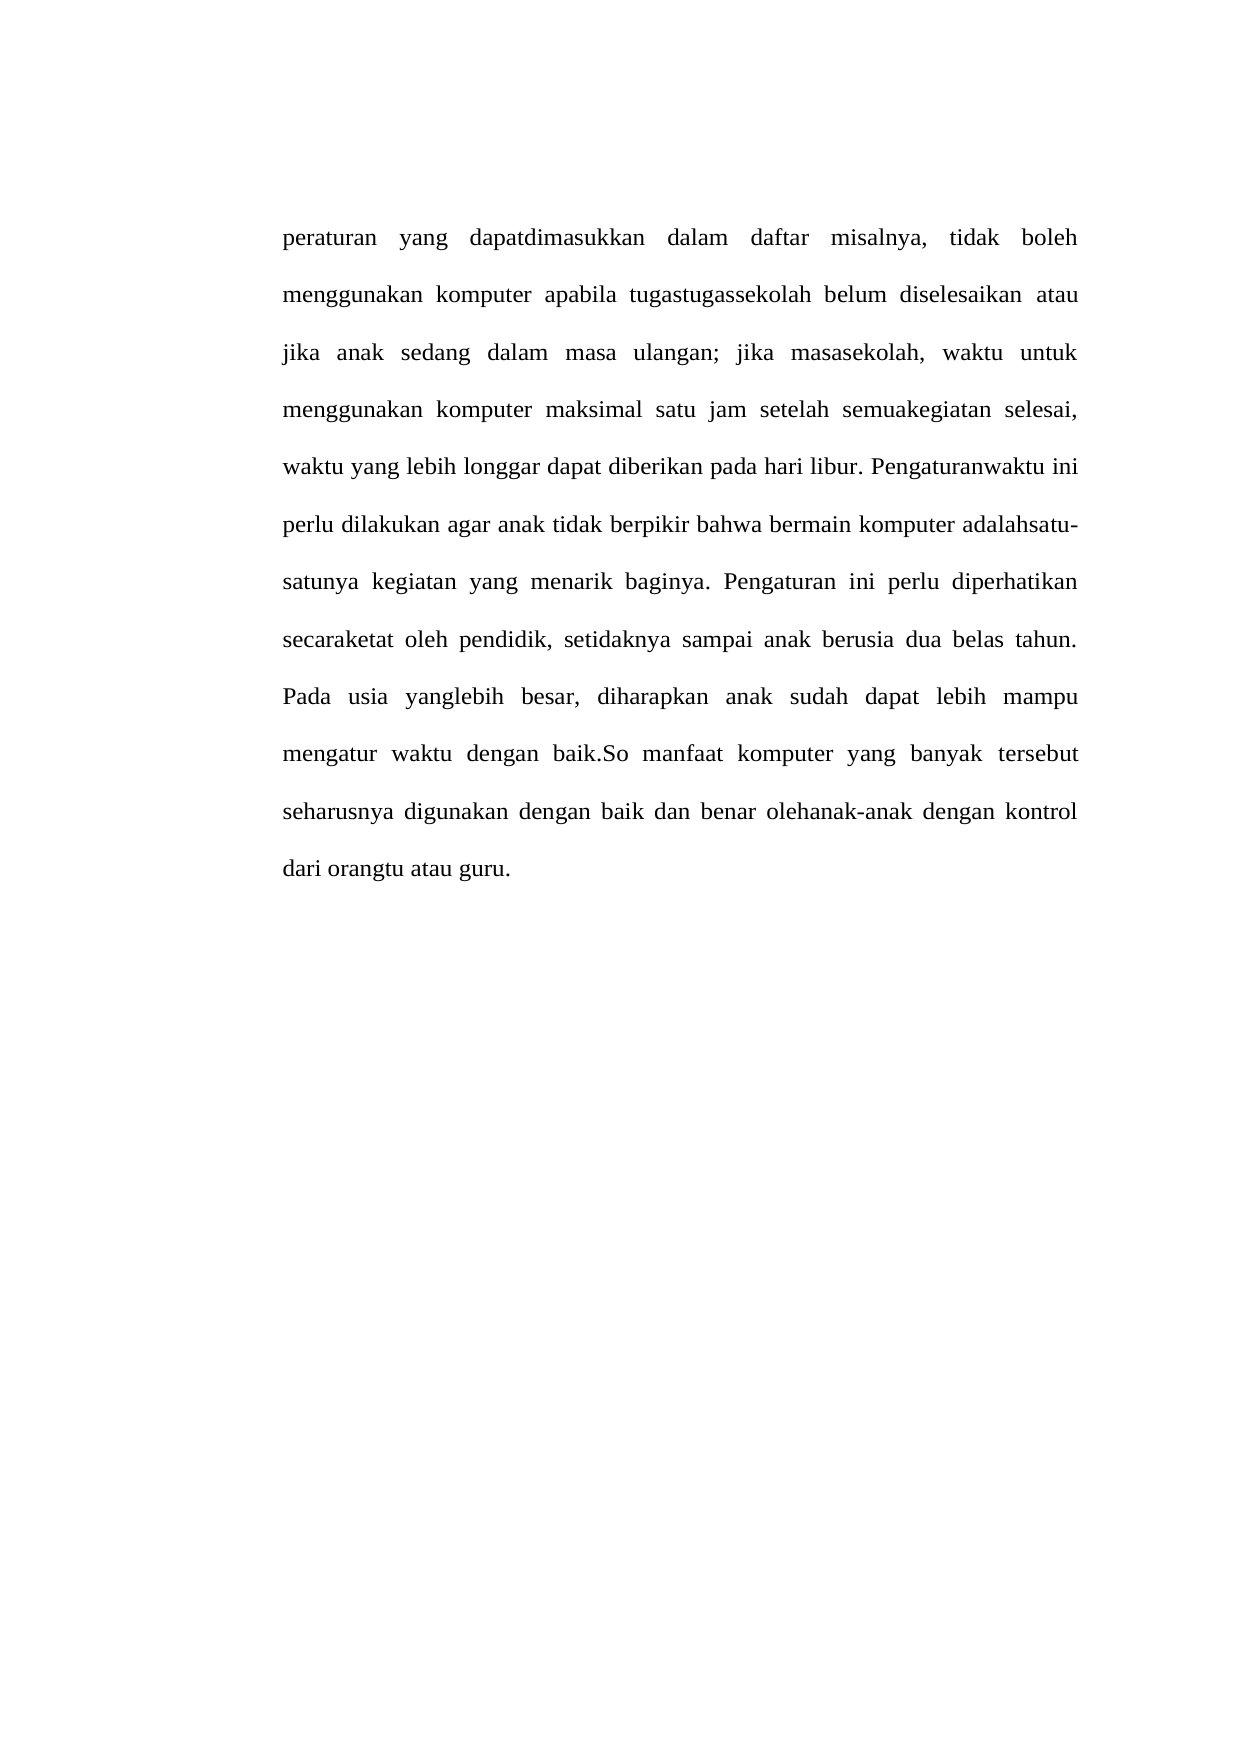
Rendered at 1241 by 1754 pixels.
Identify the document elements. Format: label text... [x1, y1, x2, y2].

text peraturan yang dapatdimasukkan dalam daftar misalnya, tidak boleh menggunakan komputer apabila tugastugassekolah belum diselesaikan atau jika anak sedang dalam masa ulangan; jika masasekolah, waktu untuk menggunakan komputer maksimal satu jam setelah semuakegiatan selesai, waktu yang lebih longgar dapat diberikan pada hari libur. Pengaturanwaktu ini perlu dilakukan agar anak tidak berpikir bahwa bermain komputer adalahsatu- satunya kegiatan yang menarik baginya. Pengaturan ini perlu diperhatikan secaraketat oleh pendidik, setidaknya sampai anak berusia dua belas tahun. Pada usia yanglebih besar, diharapkan anak sudah dapat lebih mampu mengatur waktu dengan baik.So manfaat komputer yang banyak tersebut seharusnya digunakan dengan baik dan benar olehanak-anak dengan kontrol dari orangtu atau guru. [282, 223, 1079, 882]
